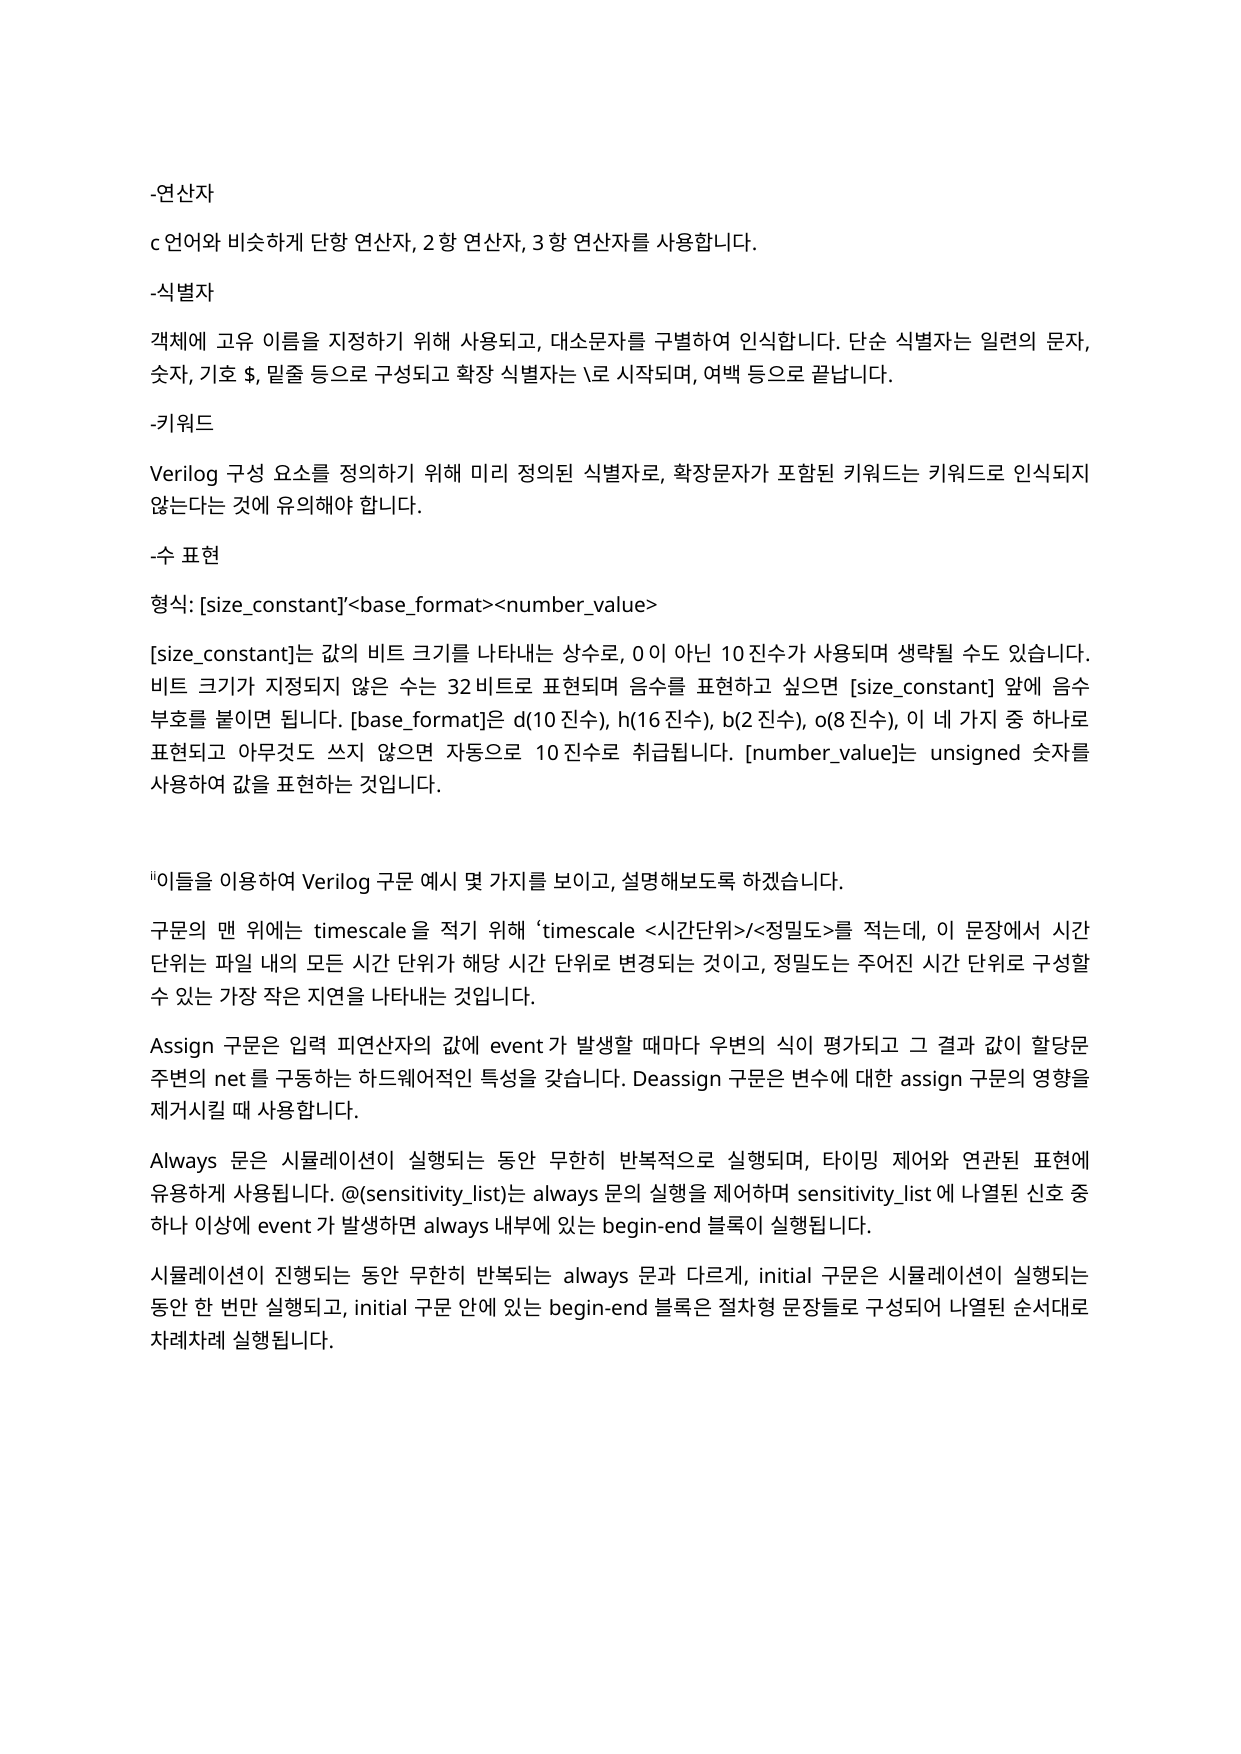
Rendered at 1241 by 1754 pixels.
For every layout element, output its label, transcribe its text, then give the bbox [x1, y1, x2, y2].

text -수 표현 [150, 539, 1090, 569]
text c언어와 비슷하게 단항 연산자, 2항 연산자, 3항 연산자를 사용합니다. [150, 227, 1090, 257]
text 형식: [size_constant]’<base_format><number_value> [150, 588, 1090, 618]
text 구문의 맨 위에는 timescale을 적기 위해 ‘timescale <시간단위>/<정밀도>를 적는데, 이 문장에서 시간 단위는 파일 내의 모든 시간 단위가 해당 시간 단위로 변경되는 것이고, 정밀도는 주어진 시간 단위로 구성할 수 있는 가장 작은 지연을 나타내는 것입니다. [150, 914, 1090, 1010]
text Assign 구문은 입력 피연산자의 값에 event가 발생할 때마다 우변의 식이 평가되고 그 결과 값이 할당문 주변의 net를 구동하는 하드웨어적인 특성을 갖습니다. Deassign 구문은 변수에 대한 assign 구문의 영향을 제거시킬 때 사용합니다. [150, 1029, 1090, 1125]
text [size_constant]는 값의 비트 크기를 나타내는 상수로, 0이 아닌 10진수가 사용되며 생략될 수도 있습니다. 비트 크기가 지정되지 않은 수는 32비트로 표현되며 음수를 표현하고 싶으면 [size_constant] 앞에 음수 부호를 붙이면 됩니다. [base_format]은 d(10진수), h(16진수), b(2진수), o(8진수), 이 네 가지 중 하나로 표현되고 아무것도 쓰지 않으면 자동으로 10진수로 취급됩니다. [number_value]는 unsigned 숫자를 사용하여 값을 표현하는 것입니다. [150, 638, 1090, 799]
text 객체에 고유 이름을 지정하기 위해 사용되고, 대소문자를 구별하여 인식합니다. 단순 식별자는 일련의 문자, 숫자, 기호 $, 밑줄 등으로 구성되고 확장 식별자는 \로 시작되며, 여백 등으로 끝납니다. [150, 325, 1090, 388]
text -식별자 [150, 276, 1090, 306]
text -키워드 [150, 407, 1090, 438]
text 이들을 이용하여 Verilog 구문 예시 몇 가지를 보이고, 설명해보도록 하겠습니다. [150, 865, 1090, 895]
text Always 문은 시뮬레이션이 실행되는 동안 무한히 반복적으로 실행되며, 타이밍 제어와 연관된 표현에 유용하게 사용됩니다. @(sensitivity_list)는 always 문의 실행을 제어하며 sensitivity_list에 나열된 신호 중 하나 이상에 event가 발생하면 always 내부에 있는 begin-end 블록이 실행됩니다. [150, 1144, 1090, 1240]
text Verilog 구성 요소를 정의하기 위해 미리 정의된 식별자로, 확장문자가 포함된 키워드는 키워드로 인식되지 않는다는 것에 유의해야 합니다. [150, 457, 1090, 520]
text -연산자 [150, 177, 1090, 207]
text 시뮬레이션이 진행되는 동안 무한히 반복되는 always 문과 다르게, initial 구문은 시뮬레이션이 실행되는 동안 한 번만 실행되고, initial 구문 안에 있는 begin-end 블록은 절차형 문장들로 구성되어 나열된 순서대로 차례차례 실행됩니다. [150, 1259, 1090, 1354]
